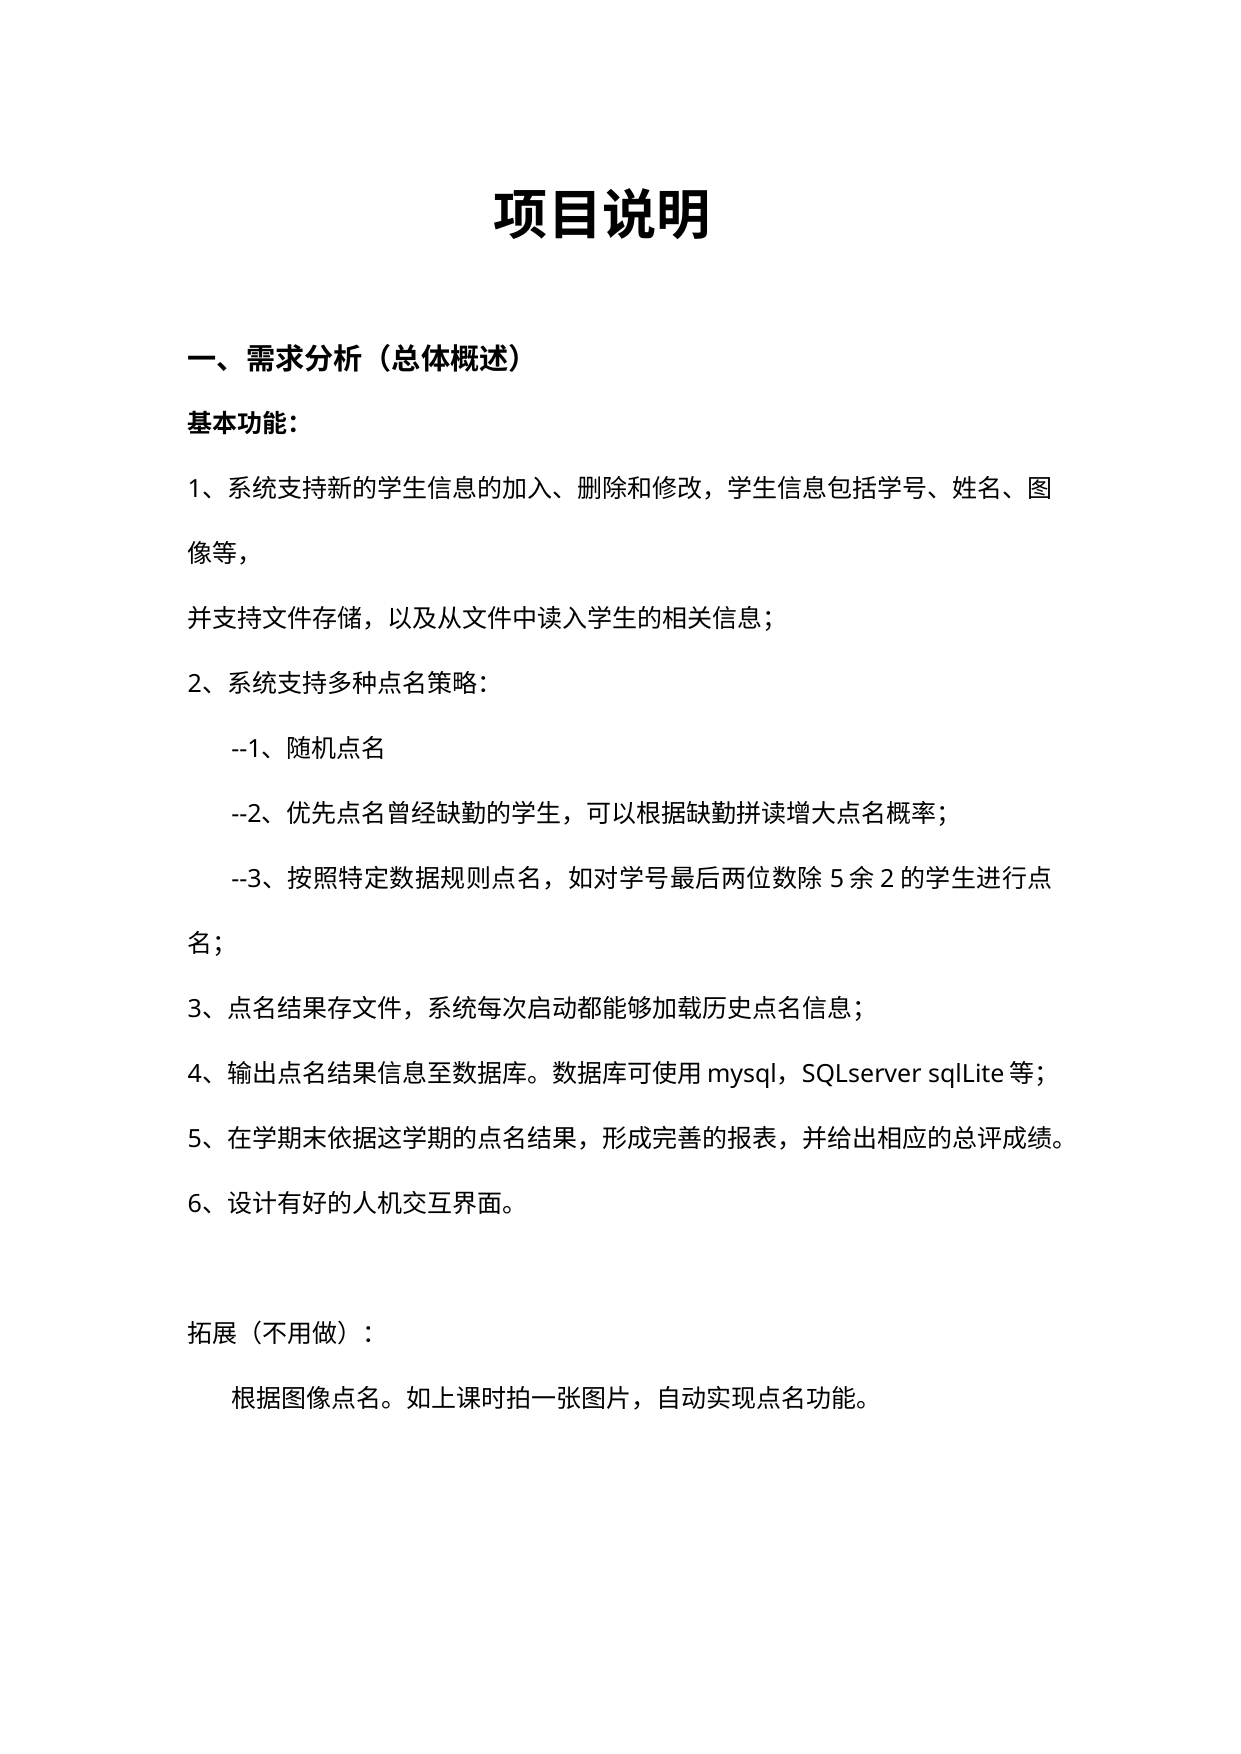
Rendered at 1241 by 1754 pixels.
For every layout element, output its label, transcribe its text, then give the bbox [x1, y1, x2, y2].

text 拓展（不用做）： [187, 1299, 1053, 1364]
text 4、输出点名结果信息至数据库。数据库可使用mysql，SQLserver sqlLite等； [187, 1039, 1053, 1104]
text --3、按照特定数据规则点名，如对学号最后两位数除5余2的学生进行点名； [187, 844, 1053, 974]
text 一、需求分析（总体概述） [187, 324, 1053, 389]
text 基本功能： [187, 389, 1053, 454]
text --2、优先点名曾经缺勤的学生，可以根据缺勤拼读增大点名概率； [187, 779, 1053, 844]
text 并支持文件存储，以及从文件中读入学生的相关信息； [187, 584, 1053, 649]
text 2、系统支持多种点名策略： [187, 649, 1053, 714]
text 根据图像点名。如上课时拍一张图片，自动实现点名功能。 [187, 1364, 1053, 1429]
text 3、点名结果存文件，系统每次启动都能够加载历史点名信息； [187, 974, 1053, 1039]
text 项目说明 [187, 162, 1053, 259]
text --1、随机点名 [187, 714, 1053, 779]
text 1、系统支持新的学生信息的加入、删除和修改，学生信息包括学号、姓名、图像等， [187, 454, 1053, 584]
text 5、在学期末依据这学期的点名结果，形成完善的报表，并给出相应的总评成绩。 [187, 1104, 1053, 1169]
text 6、设计有好的人机交互界面。 [187, 1169, 1053, 1234]
